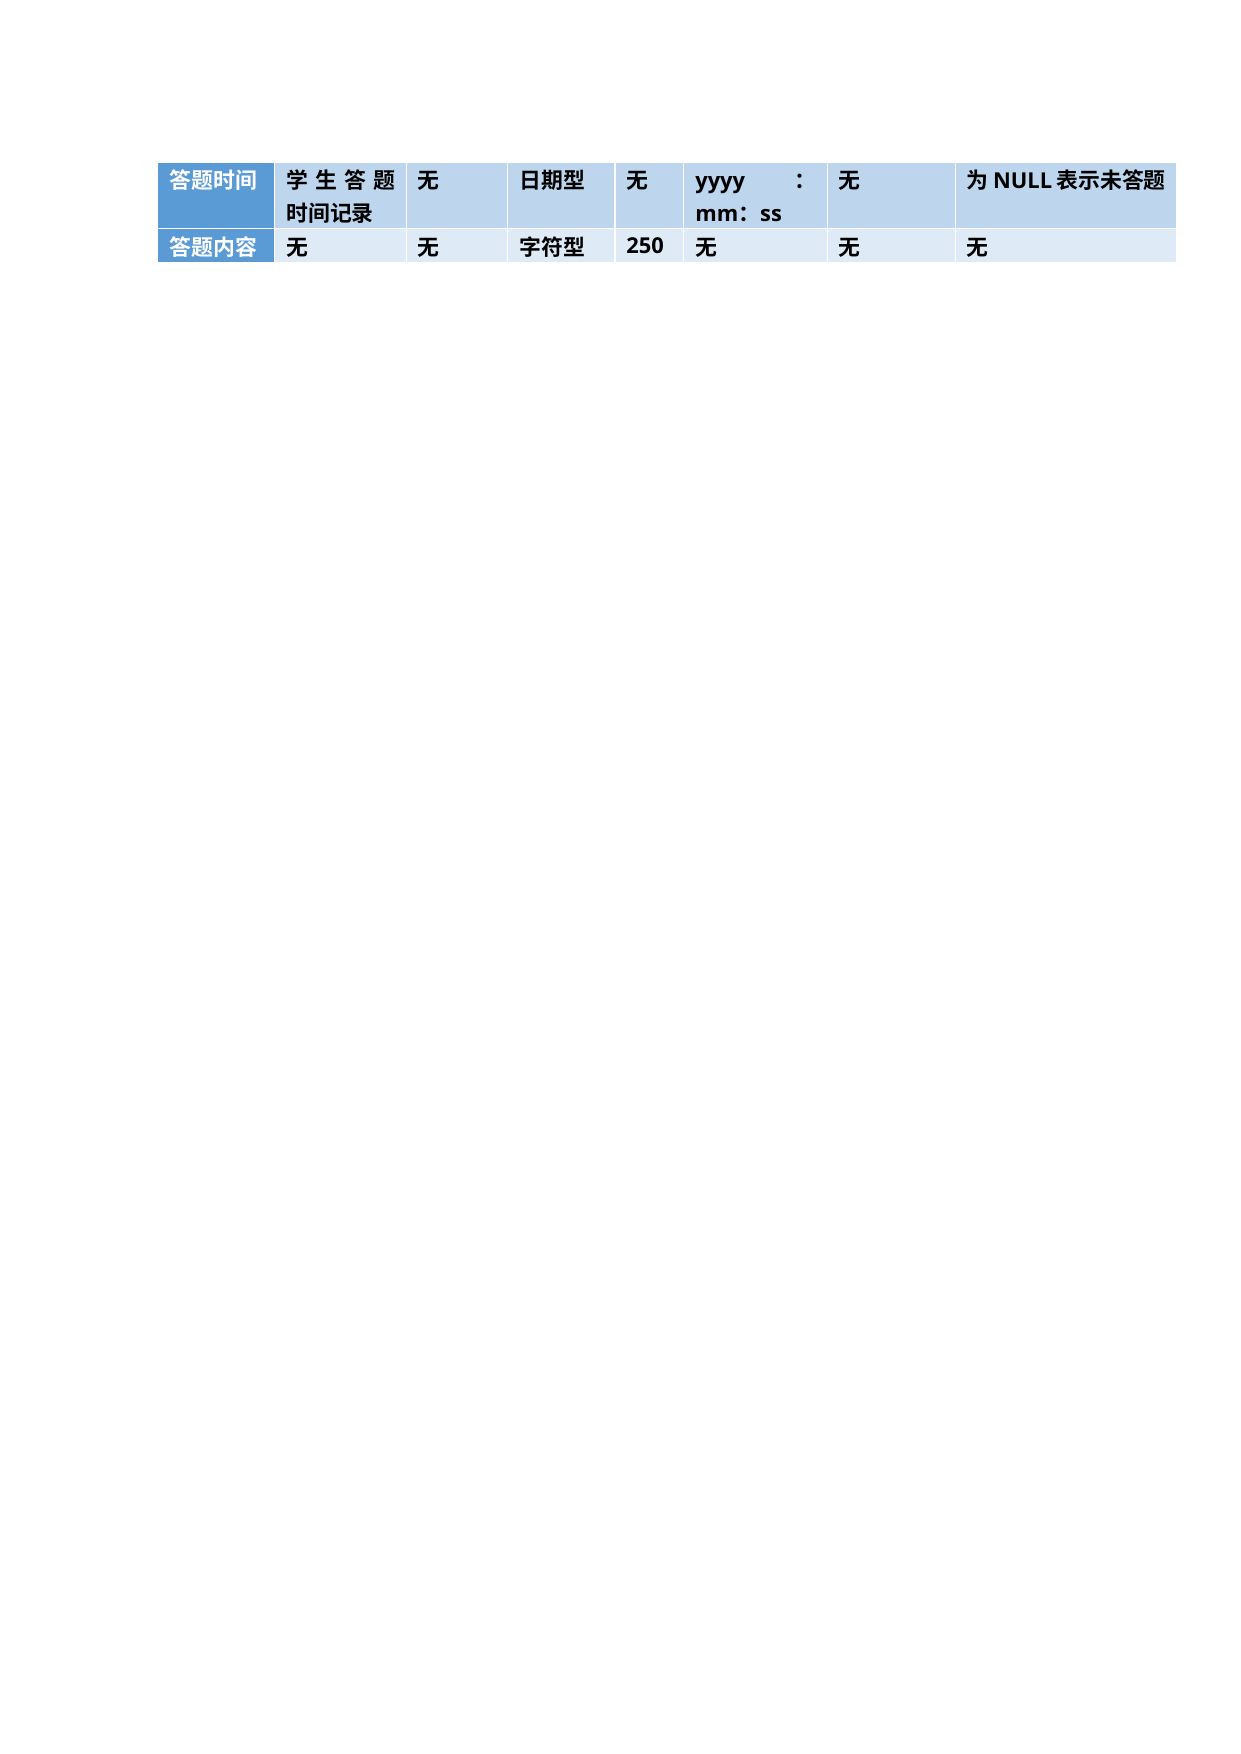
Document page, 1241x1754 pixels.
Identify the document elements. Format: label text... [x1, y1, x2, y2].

table_cell 答题时间 [158, 163, 274, 228]
table_cell 答题内容 [158, 229, 274, 262]
table_cell 学生答题时间记录 [275, 163, 406, 228]
table_cell 字符型 [508, 229, 614, 262]
table_cell 无 [684, 229, 827, 262]
table_cell 无 [956, 229, 1176, 262]
table_cell 无 [407, 229, 507, 262]
table_cell yyyy：mm：ss [684, 163, 827, 228]
table_cell 无 [828, 229, 955, 262]
table_cell 无 [616, 163, 683, 228]
table_cell 无 [828, 163, 955, 228]
table_cell 无 [407, 163, 507, 228]
table_cell 为NULL表示未答题 [956, 163, 1176, 228]
table_cell 无 [275, 229, 406, 262]
table_cell 250 [616, 229, 683, 262]
table_cell 日期型 [508, 163, 614, 228]
